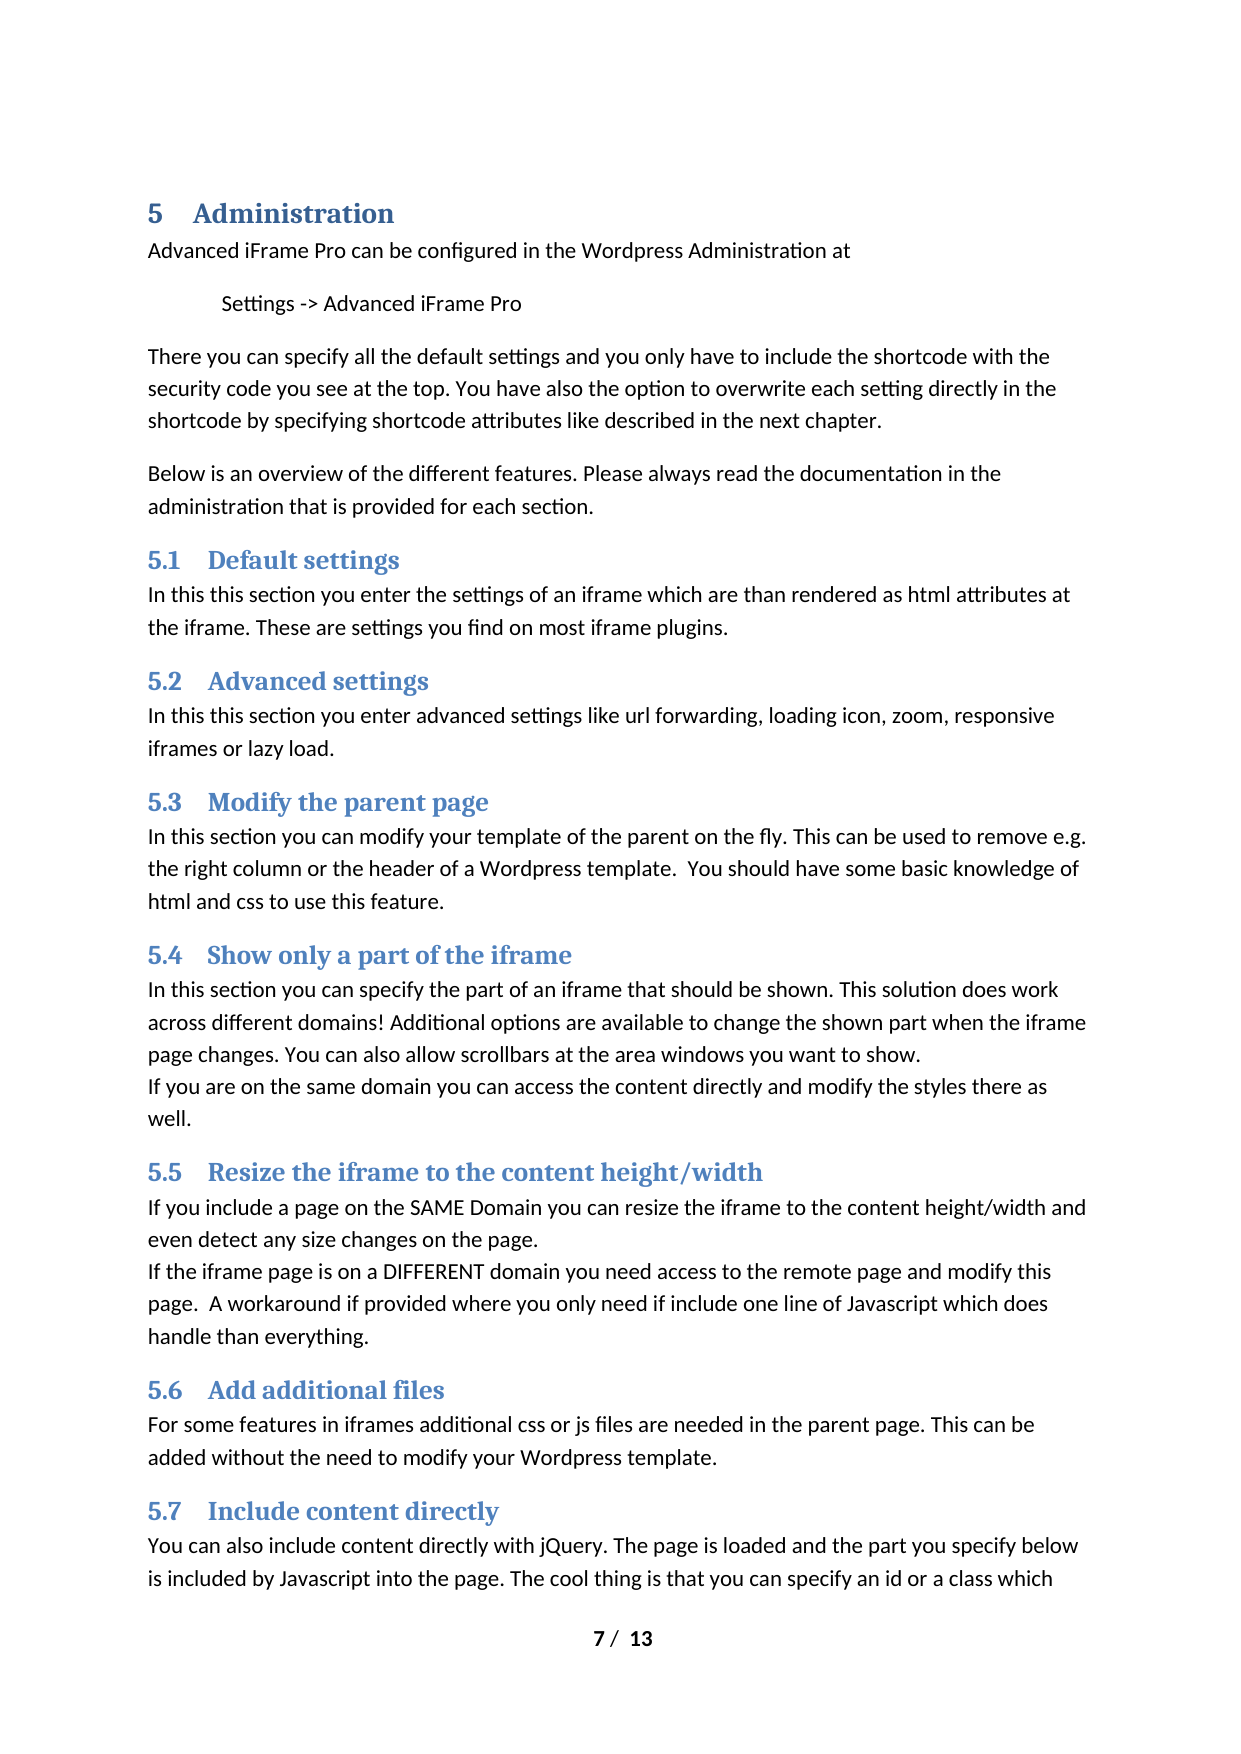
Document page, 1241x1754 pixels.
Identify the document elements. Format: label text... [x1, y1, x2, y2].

subtitle Administration [148, 198, 1093, 231]
text In this section you can modify your template of the parent on the fly. This can be used to remove e.g. the right column or the header of a Wordpress template. You should have some basic knowledge of html and css to use this feature. [148, 822, 1093, 915]
text Settings -> Advanced iFrame Pro [148, 289, 1093, 317]
text Advanced iFrame Pro can be configured in the Wordpress Administration at [148, 236, 1093, 264]
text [148, 1531, 1093, 1592]
text In this section you can specify the part of an iframe that should be shown. This solution does work across different domains! Additional options are available to change the shown part when the iframe page changes. You can also allow scrollbars at the area windows you want to show. If you are on the same domain you can access the content directly and modify the styles there as well. [148, 976, 1093, 1132]
subtitle Include content directly [148, 1496, 1093, 1527]
subtitle Modify the parent page [148, 787, 1093, 818]
text For some features in iframes additional css or js files are needed in the parent page. This can be added without the need to modify your Wordpress template. [148, 1411, 1093, 1471]
text In this this section you enter the settings of an iframe which are than rendered as html attributes at the iframe. These are settings you find on most iframe plugins. [148, 581, 1093, 641]
subtitle Show only a part of the iframe [148, 940, 1093, 971]
text In this this section you enter advanced settings like url forwarding, loading icon, zoom, responsive iframes or lazy load. [148, 701, 1093, 762]
text If you include a page on the SAME Domain you can resize the iframe to the content height/width and even detect any size changes on the page. If the iframe page is on a DIFFERENT domain you need access to the remote page and modify this page. A workaround if provided where you only need if include one line of Javascript which does handle than everything. [148, 1193, 1093, 1350]
subtitle Advanced settings [148, 666, 1093, 697]
subtitle Resize the iframe to the content height/width [148, 1157, 1093, 1188]
subtitle Default settings [148, 545, 1093, 576]
text There you can specify all the default settings and you only have to include the shortcode with the security code you see at the top. You have also the option to overwrite each setting directly in the shortcode by specifying shortcode attributes like described in the next chapter. [148, 342, 1093, 434]
subtitle Add additional files [148, 1375, 1093, 1406]
text Below is an overview of the different features. Please always read the documentation in the administration that is provided for each section. [148, 459, 1093, 520]
